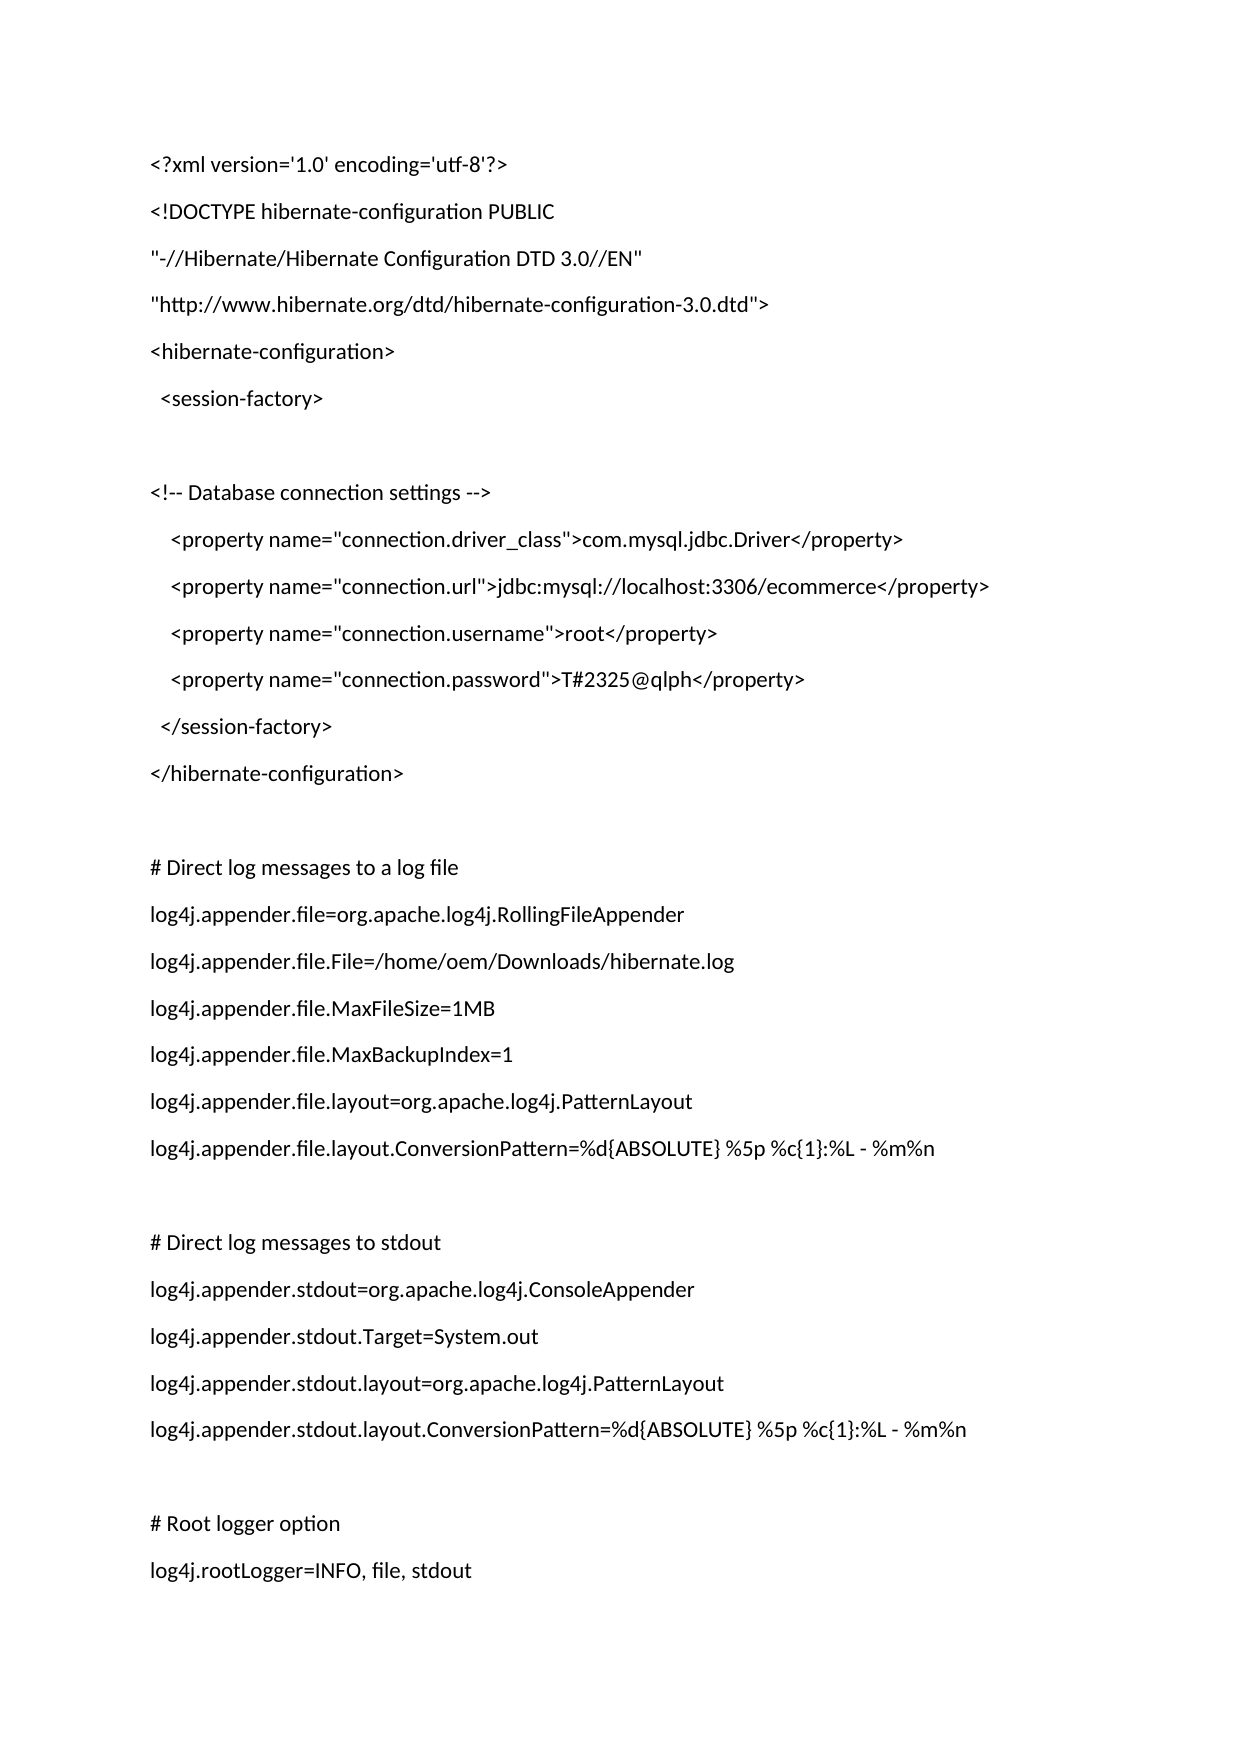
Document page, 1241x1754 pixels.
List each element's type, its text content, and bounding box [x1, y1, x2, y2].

text <!DOCTYPE hibernate-configuration PUBLIC [150, 197, 1090, 225]
text <session-factory> [150, 384, 1090, 412]
text log4j.appender.stdout=org.apache.log4j.ConsoleAppender [150, 1275, 1090, 1303]
text </hibernate-configuration> [150, 759, 1090, 787]
text "-//Hibernate/Hibernate Configuration DTD 3.0//EN" [150, 244, 1090, 272]
text <!-- Database connection settings --> [150, 478, 1090, 506]
text <property name="connection.password">T#2325@qlph</property> [150, 666, 1090, 694]
text # Direct log messages to a log file [150, 853, 1090, 881]
text <hibernate-configuration> [150, 337, 1090, 366]
text <?xml version='1.0' encoding='utf-8'?> [150, 150, 1090, 178]
text # Direct log messages to stdout [150, 1228, 1090, 1256]
text log4j.appender.file.layout=org.apache.log4j.PatternLayout [150, 1087, 1090, 1116]
text log4j.appender.file=org.apache.log4j.RollingFileAppender [150, 900, 1090, 928]
text log4j.appender.stdout.layout=org.apache.log4j.PatternLayout [150, 1369, 1090, 1397]
text log4j.appender.file.MaxBackupIndex=1 [150, 1041, 1090, 1069]
text log4j.appender.file.File=/home/oem/Downloads/hibernate.log [150, 947, 1090, 975]
text log4j.appender.file.layout.ConversionPattern=%d{ABSOLUTE} %5p %c{1}:%L - %m%n [150, 1134, 1090, 1162]
text log4j.rootLogger=INFO, file, stdout [150, 1556, 1090, 1584]
text "http://www.hibernate.org/dtd/hibernate-configuration-3.0.dtd"> [150, 291, 1090, 319]
text </session-factory> [150, 712, 1090, 741]
text <property name="connection.username">root</property> [150, 619, 1090, 647]
text log4j.appender.stdout.Target=System.out [150, 1322, 1090, 1350]
text <property name="connection.url">jdbc:mysql://localhost:3306/ecommerce</property> [150, 572, 1090, 600]
text log4j.appender.stdout.layout.ConversionPattern=%d{ABSOLUTE} %5p %c{1}:%L - %m%n [150, 1416, 1090, 1444]
text log4j.appender.file.MaxFileSize=1MB [150, 994, 1090, 1022]
text # Root logger option [150, 1509, 1090, 1537]
text <property name="connection.driver_class">com.mysql.jdbc.Driver</property> [150, 525, 1090, 553]
